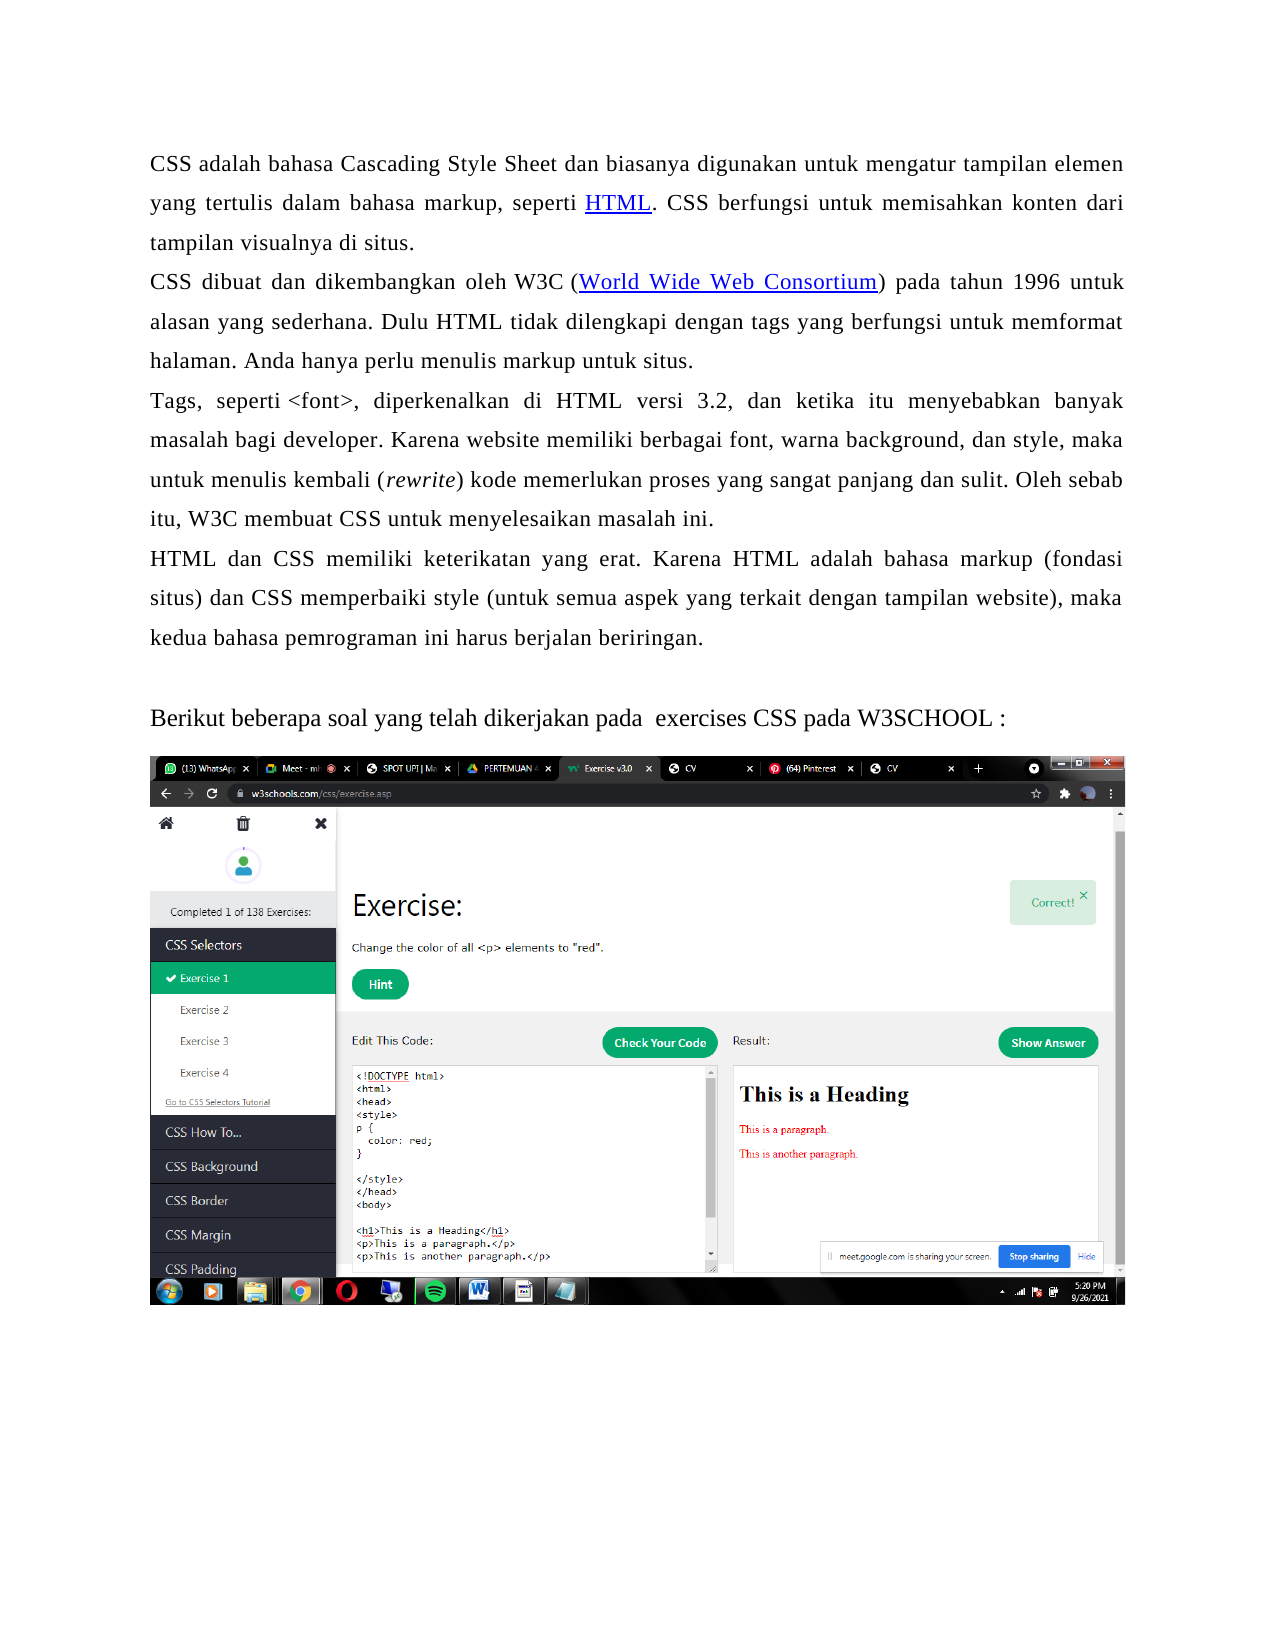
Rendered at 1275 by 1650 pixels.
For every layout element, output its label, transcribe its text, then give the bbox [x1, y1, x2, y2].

text HTML dan CSS memiliki keterikatan yang erat. Karena HTML adalah bahasa markup (fondasi situs) dan CSS memperbaiki style (untuk semua aspek yang terkait dengan tampilan website), maka kedua bahasa pemrograman ini harus berjalan beriringan. [150, 545, 1125, 650]
text CSS adalah bahasa Cascading Style Sheet dan biasanya digunakan untuk mengatur tampilan elemen yang tertulis dalam bahasa markup, seperti HTML. CSS berfungsi untuk memisahkan konten dari tampilan visualnya di situs. [150, 150, 1125, 255]
picture [150, 756, 1125, 1305]
text Tags, seperti <font>, diperkenalkan di HTML versi 3.2, dan ketika itu menyebabkan banyak masalah bagi developer. Karena website memiliki berbagai font, warna background, dan style, maka untuk menulis kembali (rewrite) kode memerlukan proses yang sangat panjang dan sulit. Oleh sebab itu, W3C membuat CSS untuk menyelesaikan masalah ini. [150, 387, 1125, 532]
text CSS dibuat dan dikembangkan oleh W3C (World Wide Web Consortium) pada tahun 1996 untuk alasan yang sederhana. Dulu HTML tidak dilengkapi dengan tags yang berfungsi untuk memformat halaman. Anda hanya perlu menulis markup untuk situs. [150, 268, 1125, 374]
text Berikut beberapa soal yang telah dikerjakan pada exercises CSS pada W3SCHOOL : [150, 703, 1125, 731]
